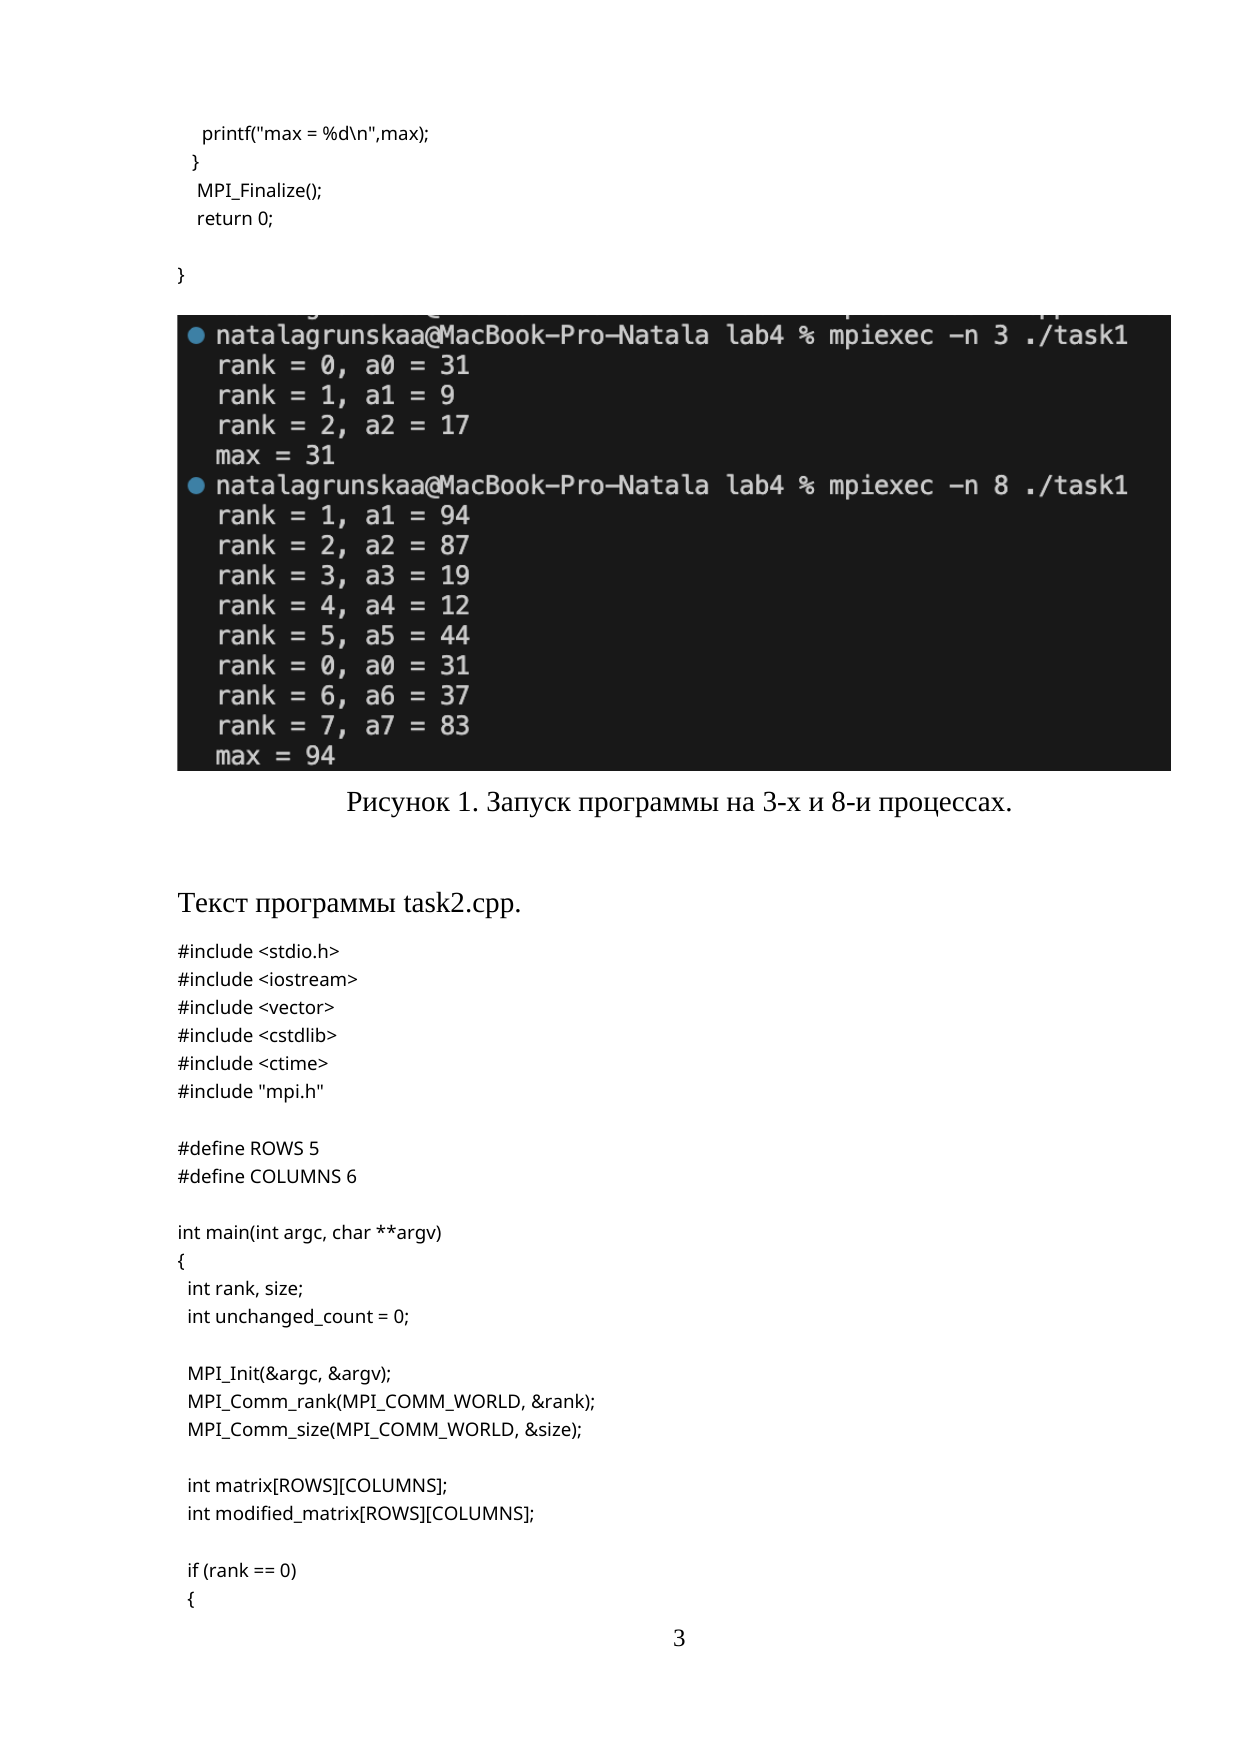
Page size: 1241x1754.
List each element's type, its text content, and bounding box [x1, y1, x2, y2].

text { [177, 1245, 1181, 1273]
text printf("max = %d\n",max); [177, 118, 1181, 146]
text MPI_Comm_rank(MPI_COMM_WORLD, &rank); [177, 1386, 1181, 1414]
text #include "mpi.h" [177, 1076, 1181, 1104]
text MPI_Comm_size(MPI_COMM_WORLD, &size); [177, 1414, 1181, 1442]
text } [177, 146, 1181, 174]
text if (rank == 0) [177, 1554, 1181, 1582]
text Рисунок 1. Запуск программы на 3-х и 8-и процессах. [177, 784, 1181, 818]
text int matrix[ROWS][COLUMNS]; [177, 1470, 1181, 1498]
text Текст программы task2.cpp. [177, 885, 1181, 919]
text MPI_Finalize(); [177, 174, 1181, 202]
text MPI_Init(&argc, &argv); [177, 1357, 1181, 1386]
text #include <cstdlib> [177, 1020, 1181, 1048]
text return 0; [177, 202, 1181, 231]
text int modified_matrix[ROWS][COLUMNS]; [177, 1498, 1181, 1526]
text int main(int argc, char **argv) [177, 1217, 1181, 1245]
text #include <vector> [177, 992, 1181, 1020]
text #include <iostream> [177, 964, 1181, 992]
text int rank, size; [177, 1273, 1181, 1301]
text { [177, 1582, 1181, 1611]
text #include <ctime> [177, 1048, 1181, 1076]
text #define COLUMNS 6 [177, 1161, 1181, 1189]
text } [177, 259, 1181, 287]
text #define ROWS 5 [177, 1132, 1181, 1161]
text int unchanged_count = 0; [177, 1301, 1181, 1329]
picture [177, 315, 1171, 771]
text #include <stdio.h> [177, 936, 1181, 964]
